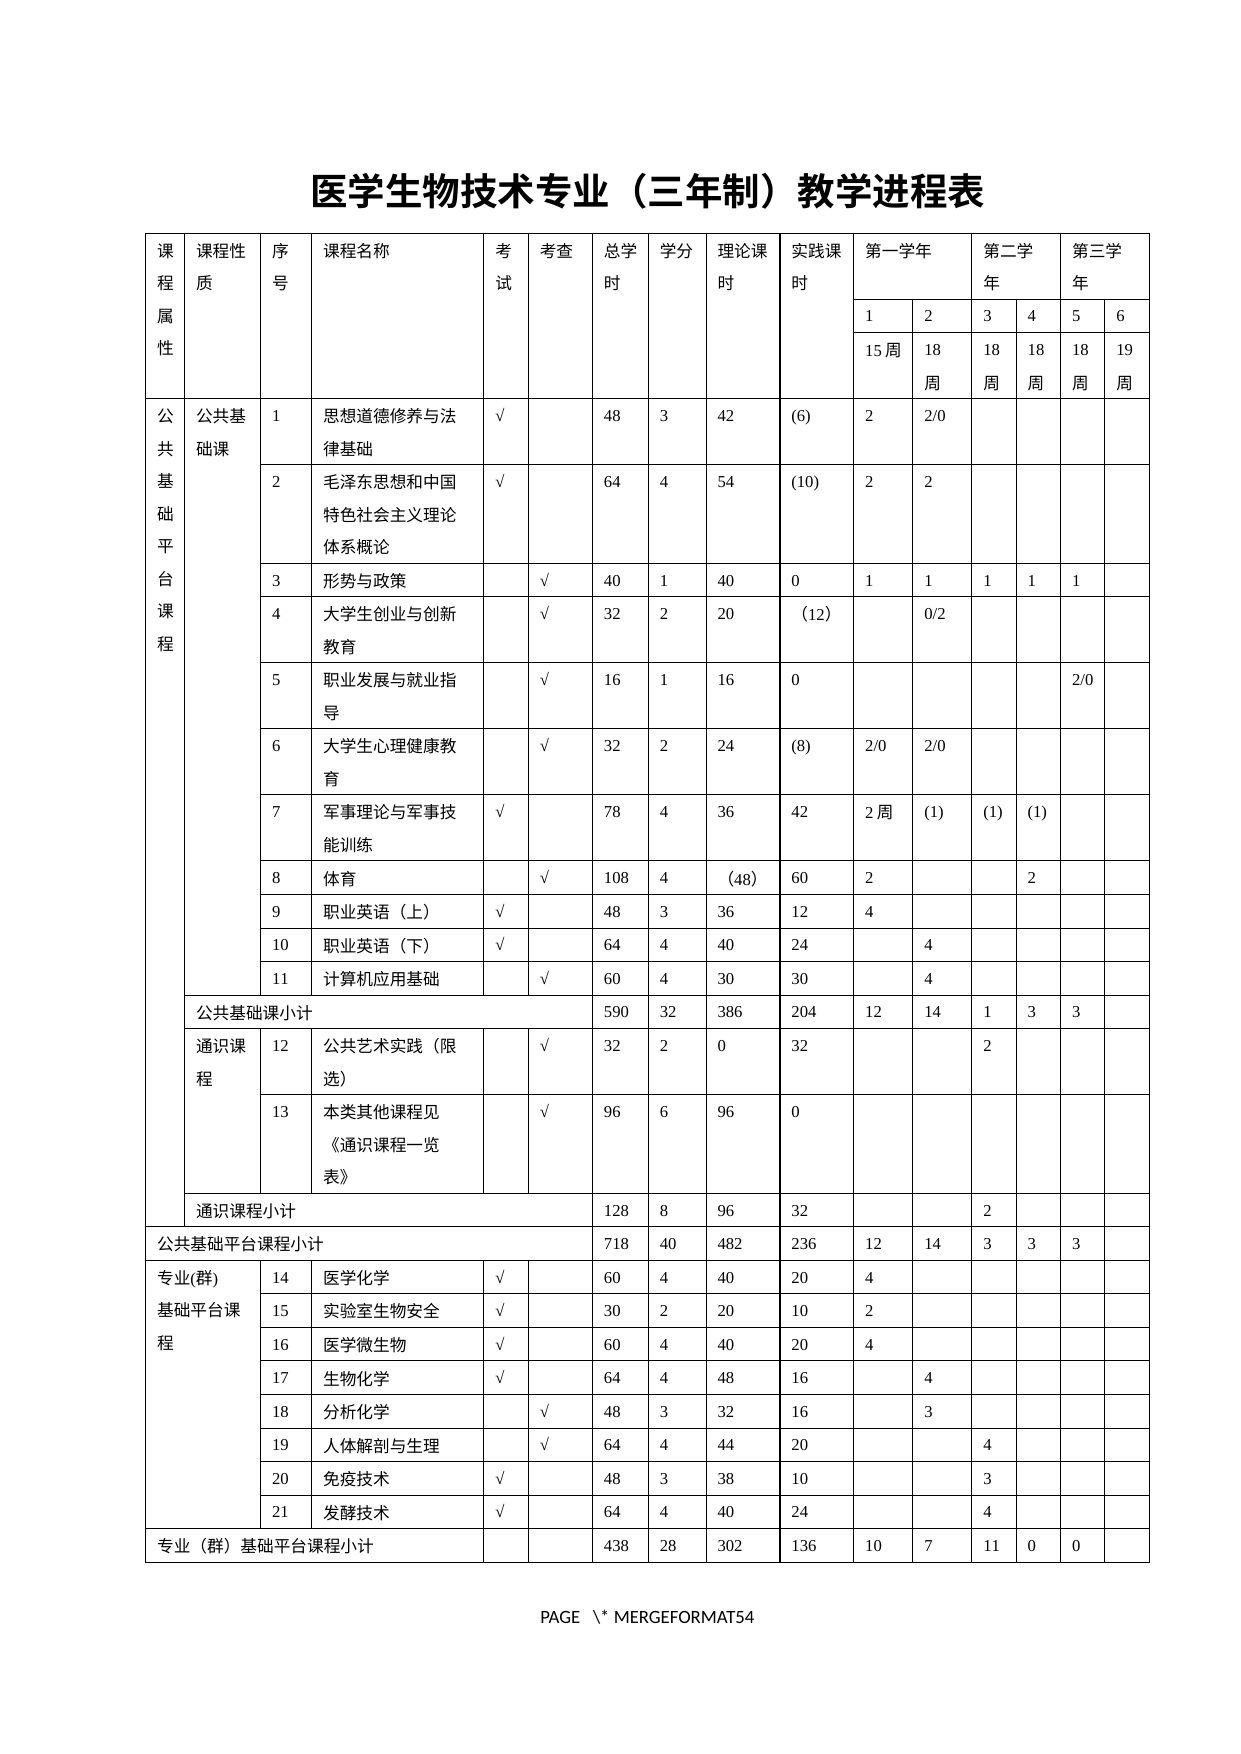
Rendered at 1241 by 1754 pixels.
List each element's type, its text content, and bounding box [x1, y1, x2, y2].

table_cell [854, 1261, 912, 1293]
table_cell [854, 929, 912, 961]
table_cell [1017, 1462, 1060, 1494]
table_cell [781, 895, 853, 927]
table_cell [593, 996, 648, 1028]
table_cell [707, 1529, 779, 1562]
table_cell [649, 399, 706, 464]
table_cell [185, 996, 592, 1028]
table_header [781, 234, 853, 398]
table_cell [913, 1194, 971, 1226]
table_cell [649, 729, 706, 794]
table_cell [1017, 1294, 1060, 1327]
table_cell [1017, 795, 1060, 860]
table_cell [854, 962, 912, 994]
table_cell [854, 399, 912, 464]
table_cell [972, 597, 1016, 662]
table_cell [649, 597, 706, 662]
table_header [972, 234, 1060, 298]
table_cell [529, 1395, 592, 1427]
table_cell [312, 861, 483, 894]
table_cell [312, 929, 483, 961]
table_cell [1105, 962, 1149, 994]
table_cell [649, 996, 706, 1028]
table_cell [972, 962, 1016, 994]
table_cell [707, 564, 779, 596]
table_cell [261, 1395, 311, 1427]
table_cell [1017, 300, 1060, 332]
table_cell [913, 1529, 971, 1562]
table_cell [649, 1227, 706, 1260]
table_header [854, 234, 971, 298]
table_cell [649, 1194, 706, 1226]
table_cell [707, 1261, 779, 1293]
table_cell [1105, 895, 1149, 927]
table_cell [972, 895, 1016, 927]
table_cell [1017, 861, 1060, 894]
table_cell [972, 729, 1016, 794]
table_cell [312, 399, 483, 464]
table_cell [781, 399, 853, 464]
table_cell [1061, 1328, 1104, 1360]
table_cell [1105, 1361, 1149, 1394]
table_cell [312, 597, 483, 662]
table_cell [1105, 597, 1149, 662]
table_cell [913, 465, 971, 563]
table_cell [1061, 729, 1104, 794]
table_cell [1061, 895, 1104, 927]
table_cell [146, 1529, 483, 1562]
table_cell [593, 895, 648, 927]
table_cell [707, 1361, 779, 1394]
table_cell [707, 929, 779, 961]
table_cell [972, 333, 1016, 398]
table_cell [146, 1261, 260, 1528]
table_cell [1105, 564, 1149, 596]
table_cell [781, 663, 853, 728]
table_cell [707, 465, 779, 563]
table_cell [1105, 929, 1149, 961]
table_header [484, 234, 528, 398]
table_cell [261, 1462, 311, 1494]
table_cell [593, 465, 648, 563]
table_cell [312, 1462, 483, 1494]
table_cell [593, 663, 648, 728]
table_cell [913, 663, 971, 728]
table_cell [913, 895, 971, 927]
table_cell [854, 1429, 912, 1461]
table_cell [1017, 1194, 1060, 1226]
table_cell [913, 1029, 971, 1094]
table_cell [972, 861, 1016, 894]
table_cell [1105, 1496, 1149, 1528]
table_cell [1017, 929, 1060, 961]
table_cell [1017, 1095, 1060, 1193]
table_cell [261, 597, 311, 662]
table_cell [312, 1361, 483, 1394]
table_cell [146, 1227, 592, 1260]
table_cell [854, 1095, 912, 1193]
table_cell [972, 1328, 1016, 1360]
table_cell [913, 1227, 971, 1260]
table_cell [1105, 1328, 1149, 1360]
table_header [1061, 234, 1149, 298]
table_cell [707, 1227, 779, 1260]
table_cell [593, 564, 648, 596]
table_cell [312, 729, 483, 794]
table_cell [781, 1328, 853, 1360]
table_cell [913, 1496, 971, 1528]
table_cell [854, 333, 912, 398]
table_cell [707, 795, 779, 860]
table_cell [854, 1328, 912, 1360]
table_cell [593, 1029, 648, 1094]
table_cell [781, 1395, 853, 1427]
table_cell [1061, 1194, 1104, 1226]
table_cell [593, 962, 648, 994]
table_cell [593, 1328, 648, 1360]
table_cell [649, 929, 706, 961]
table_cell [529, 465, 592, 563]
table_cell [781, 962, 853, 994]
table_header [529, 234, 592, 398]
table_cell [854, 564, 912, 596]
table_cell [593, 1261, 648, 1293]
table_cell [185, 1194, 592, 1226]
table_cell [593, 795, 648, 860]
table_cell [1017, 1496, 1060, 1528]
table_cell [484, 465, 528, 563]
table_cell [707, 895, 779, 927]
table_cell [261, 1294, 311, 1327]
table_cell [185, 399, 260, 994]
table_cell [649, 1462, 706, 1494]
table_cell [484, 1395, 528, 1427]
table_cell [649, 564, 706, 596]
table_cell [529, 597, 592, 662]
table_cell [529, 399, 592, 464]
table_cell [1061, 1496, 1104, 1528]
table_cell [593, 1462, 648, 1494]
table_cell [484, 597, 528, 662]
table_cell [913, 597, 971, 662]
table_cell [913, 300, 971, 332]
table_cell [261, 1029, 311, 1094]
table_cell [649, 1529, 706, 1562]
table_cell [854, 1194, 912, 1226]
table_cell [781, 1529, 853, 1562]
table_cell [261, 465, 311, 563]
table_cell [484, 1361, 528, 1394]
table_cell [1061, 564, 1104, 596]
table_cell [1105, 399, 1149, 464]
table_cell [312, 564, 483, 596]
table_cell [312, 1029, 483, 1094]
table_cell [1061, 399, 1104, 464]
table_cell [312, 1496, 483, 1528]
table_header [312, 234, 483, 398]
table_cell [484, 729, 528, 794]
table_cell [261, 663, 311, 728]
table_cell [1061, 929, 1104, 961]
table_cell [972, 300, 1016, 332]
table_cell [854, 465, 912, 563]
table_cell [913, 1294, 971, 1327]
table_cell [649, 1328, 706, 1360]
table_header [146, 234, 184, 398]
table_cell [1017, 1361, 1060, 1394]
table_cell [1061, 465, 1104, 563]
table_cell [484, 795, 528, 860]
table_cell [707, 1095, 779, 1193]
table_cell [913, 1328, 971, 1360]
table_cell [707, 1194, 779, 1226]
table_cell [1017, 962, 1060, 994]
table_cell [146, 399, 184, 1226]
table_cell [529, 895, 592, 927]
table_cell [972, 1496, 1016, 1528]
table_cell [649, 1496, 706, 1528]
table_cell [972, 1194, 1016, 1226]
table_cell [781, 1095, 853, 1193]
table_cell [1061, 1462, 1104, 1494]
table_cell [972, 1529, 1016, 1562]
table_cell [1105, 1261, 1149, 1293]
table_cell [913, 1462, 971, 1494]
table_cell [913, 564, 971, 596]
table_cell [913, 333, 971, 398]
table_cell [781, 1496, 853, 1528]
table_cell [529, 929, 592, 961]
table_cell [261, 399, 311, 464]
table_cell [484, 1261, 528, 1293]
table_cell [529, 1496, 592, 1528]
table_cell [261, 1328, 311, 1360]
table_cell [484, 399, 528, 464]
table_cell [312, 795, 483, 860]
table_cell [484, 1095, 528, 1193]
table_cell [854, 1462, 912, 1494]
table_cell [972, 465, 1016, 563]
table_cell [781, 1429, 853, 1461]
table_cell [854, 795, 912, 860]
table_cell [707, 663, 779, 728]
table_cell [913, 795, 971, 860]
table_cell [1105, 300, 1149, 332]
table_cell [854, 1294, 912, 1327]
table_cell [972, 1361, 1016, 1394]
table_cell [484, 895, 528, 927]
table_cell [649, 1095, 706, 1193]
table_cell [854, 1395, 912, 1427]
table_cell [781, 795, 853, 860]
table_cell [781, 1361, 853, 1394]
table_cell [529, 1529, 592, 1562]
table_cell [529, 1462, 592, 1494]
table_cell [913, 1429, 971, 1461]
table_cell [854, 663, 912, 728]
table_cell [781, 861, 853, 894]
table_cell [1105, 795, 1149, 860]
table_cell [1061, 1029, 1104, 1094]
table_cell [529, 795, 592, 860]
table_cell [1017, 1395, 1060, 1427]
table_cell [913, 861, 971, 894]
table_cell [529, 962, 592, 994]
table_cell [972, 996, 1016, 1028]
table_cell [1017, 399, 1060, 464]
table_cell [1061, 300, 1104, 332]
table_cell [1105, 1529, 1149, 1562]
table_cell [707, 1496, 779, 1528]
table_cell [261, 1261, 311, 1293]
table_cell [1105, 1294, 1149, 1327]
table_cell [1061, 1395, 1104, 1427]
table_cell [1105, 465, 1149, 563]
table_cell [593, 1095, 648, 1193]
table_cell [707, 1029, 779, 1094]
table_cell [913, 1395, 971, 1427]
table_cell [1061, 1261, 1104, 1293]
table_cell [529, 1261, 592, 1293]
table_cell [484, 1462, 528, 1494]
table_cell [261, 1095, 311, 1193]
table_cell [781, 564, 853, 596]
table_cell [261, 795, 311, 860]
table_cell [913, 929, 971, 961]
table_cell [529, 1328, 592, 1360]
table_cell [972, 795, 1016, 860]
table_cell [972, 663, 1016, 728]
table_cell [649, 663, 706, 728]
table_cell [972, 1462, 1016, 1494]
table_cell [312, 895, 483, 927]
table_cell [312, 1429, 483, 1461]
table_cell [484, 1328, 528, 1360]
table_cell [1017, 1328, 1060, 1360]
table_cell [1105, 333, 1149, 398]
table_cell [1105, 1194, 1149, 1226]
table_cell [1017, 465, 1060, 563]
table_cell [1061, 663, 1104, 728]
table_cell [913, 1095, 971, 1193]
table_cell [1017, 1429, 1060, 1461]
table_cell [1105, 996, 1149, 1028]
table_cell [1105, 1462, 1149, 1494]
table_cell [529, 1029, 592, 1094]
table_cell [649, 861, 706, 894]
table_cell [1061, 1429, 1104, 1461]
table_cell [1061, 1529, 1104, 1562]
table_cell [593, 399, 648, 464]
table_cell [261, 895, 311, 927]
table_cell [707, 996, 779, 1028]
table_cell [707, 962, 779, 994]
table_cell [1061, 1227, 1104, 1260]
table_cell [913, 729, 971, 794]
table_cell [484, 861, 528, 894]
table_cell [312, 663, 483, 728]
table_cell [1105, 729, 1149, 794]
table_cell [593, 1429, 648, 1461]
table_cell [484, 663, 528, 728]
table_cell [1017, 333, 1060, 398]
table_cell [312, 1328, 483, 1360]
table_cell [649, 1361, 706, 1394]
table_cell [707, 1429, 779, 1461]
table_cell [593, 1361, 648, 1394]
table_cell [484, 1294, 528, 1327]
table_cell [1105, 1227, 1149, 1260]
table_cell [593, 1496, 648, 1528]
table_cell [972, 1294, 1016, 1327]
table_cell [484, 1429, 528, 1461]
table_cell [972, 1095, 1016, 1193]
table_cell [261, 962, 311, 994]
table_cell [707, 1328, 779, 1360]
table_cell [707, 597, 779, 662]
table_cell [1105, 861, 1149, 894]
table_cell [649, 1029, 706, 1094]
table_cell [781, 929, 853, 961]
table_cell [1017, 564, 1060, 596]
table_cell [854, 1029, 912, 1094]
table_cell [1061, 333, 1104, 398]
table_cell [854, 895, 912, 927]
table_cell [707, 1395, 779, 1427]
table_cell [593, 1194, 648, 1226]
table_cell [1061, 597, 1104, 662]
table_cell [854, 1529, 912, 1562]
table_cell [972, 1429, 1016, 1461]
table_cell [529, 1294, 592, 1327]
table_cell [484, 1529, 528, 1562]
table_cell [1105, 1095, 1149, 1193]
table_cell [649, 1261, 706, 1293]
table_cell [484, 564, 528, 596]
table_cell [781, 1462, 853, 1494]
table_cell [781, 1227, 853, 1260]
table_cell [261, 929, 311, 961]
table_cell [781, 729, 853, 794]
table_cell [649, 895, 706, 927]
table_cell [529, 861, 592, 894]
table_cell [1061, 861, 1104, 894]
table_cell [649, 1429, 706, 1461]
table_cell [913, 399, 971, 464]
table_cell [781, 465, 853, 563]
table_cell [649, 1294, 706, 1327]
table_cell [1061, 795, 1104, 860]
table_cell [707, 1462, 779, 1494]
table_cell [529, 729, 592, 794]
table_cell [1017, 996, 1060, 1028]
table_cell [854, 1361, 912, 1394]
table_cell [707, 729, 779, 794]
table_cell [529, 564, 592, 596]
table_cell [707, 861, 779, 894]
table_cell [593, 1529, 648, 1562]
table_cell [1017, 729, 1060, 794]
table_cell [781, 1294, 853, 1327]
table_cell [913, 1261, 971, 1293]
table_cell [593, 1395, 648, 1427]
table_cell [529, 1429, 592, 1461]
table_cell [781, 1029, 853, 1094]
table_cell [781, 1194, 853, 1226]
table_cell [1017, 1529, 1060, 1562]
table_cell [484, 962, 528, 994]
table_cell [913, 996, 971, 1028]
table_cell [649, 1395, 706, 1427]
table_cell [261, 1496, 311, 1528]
subtitle 医学生物技术专业（三年制）教学进程表 [128, 162, 1167, 216]
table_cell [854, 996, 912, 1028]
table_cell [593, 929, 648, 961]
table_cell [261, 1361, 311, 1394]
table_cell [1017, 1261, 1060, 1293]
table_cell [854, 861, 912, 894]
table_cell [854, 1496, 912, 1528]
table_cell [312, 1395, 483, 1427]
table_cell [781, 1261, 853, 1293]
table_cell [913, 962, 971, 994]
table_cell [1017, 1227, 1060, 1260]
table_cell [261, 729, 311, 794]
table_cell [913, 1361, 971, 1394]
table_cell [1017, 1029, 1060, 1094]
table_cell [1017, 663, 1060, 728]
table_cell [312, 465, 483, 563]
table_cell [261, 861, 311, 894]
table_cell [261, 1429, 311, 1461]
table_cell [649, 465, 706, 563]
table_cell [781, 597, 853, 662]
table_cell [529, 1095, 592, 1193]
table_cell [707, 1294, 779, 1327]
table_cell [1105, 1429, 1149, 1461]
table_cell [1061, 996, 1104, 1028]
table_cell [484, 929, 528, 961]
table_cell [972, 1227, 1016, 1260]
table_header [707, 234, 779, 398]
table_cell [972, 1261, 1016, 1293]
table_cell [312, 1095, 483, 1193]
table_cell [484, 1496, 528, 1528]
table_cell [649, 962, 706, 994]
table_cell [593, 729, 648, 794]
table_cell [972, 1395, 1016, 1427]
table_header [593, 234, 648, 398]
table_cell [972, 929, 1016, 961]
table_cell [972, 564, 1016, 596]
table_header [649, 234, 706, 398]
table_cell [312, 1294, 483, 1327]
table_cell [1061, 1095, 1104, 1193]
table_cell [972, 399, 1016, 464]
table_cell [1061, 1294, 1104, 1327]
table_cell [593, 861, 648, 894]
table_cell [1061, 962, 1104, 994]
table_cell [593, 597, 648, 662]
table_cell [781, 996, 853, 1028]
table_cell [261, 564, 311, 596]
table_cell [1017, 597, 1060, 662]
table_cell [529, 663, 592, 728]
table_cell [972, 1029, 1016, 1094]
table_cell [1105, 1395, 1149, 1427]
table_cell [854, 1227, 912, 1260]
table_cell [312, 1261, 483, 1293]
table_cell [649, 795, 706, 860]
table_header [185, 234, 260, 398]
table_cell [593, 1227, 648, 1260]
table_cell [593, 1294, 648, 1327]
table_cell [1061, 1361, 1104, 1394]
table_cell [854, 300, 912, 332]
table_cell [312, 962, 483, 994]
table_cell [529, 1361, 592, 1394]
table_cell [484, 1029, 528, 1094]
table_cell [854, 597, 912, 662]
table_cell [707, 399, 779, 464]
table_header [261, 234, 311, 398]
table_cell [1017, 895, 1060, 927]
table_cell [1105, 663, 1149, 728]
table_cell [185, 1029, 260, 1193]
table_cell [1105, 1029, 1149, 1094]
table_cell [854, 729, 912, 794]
